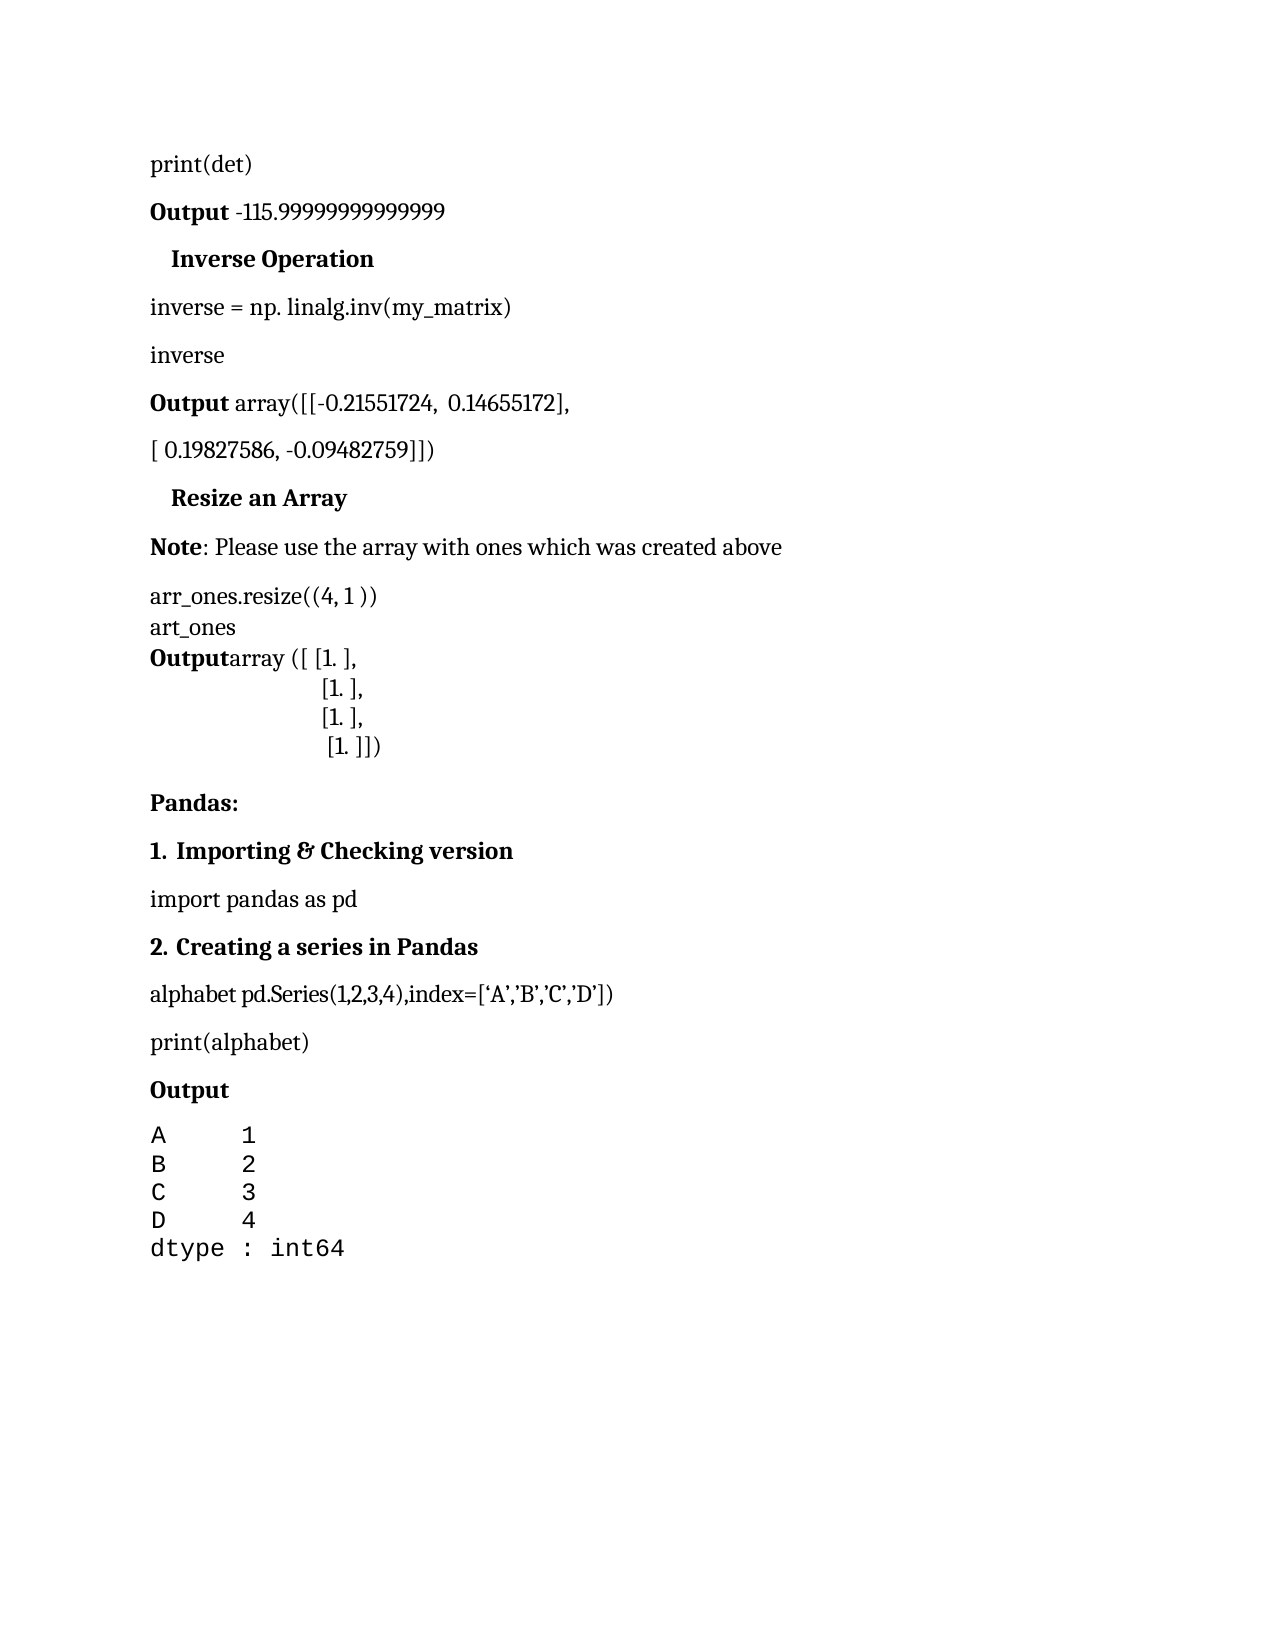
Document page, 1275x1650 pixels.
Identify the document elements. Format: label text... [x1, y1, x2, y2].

text Output array([[-0.21551724, 0.14655172], [150, 388, 1139, 417]
text inverse = np. linalg.inv(my_matrix) inverse [150, 293, 521, 369]
table_header 1 [203, 1123, 261, 1151]
subtitle Output [150, 1075, 1139, 1104]
text dtype : int64 [150, 1236, 1139, 1264]
table_cell B [146, 1151, 203, 1179]
subtitle Resize an Array [133, 484, 1139, 513]
subtitle Inverse Operation [133, 245, 1139, 274]
table_cell 3 [203, 1179, 261, 1208]
subtitle Creating a series in Pandas [150, 932, 1139, 961]
table_cell C [146, 1179, 203, 1208]
text [1. ], [321, 702, 1139, 731]
text print(det) [150, 150, 1139, 179]
table_header A [146, 1123, 203, 1151]
text Note: Please use the array with ones which was created above arr_ones.resize((4, 1 )) [150, 516, 823, 614]
text Output -115.99999999999999 [150, 198, 1139, 226]
table_cell D [146, 1208, 203, 1236]
table_cell 2 [203, 1151, 261, 1179]
text [ 0.19827586, -0.09482759]]) [150, 436, 1139, 465]
table_cell 4 [203, 1208, 261, 1236]
text import pandas as pd [150, 885, 1139, 913]
text art_ones [150, 614, 1139, 641]
text Outputarray ([ [1. ], [150, 643, 1139, 673]
subtitle Pandas: [150, 789, 1139, 818]
text [1. ]]) [326, 731, 1139, 760]
text [1. ], [321, 673, 1139, 702]
list Importing & Checking version [150, 837, 1139, 866]
text alphabet pd.Series(1,2,3,4),index=[‘A’,’B’,’C’,’D’]) print(alphabet) [150, 980, 654, 1056]
